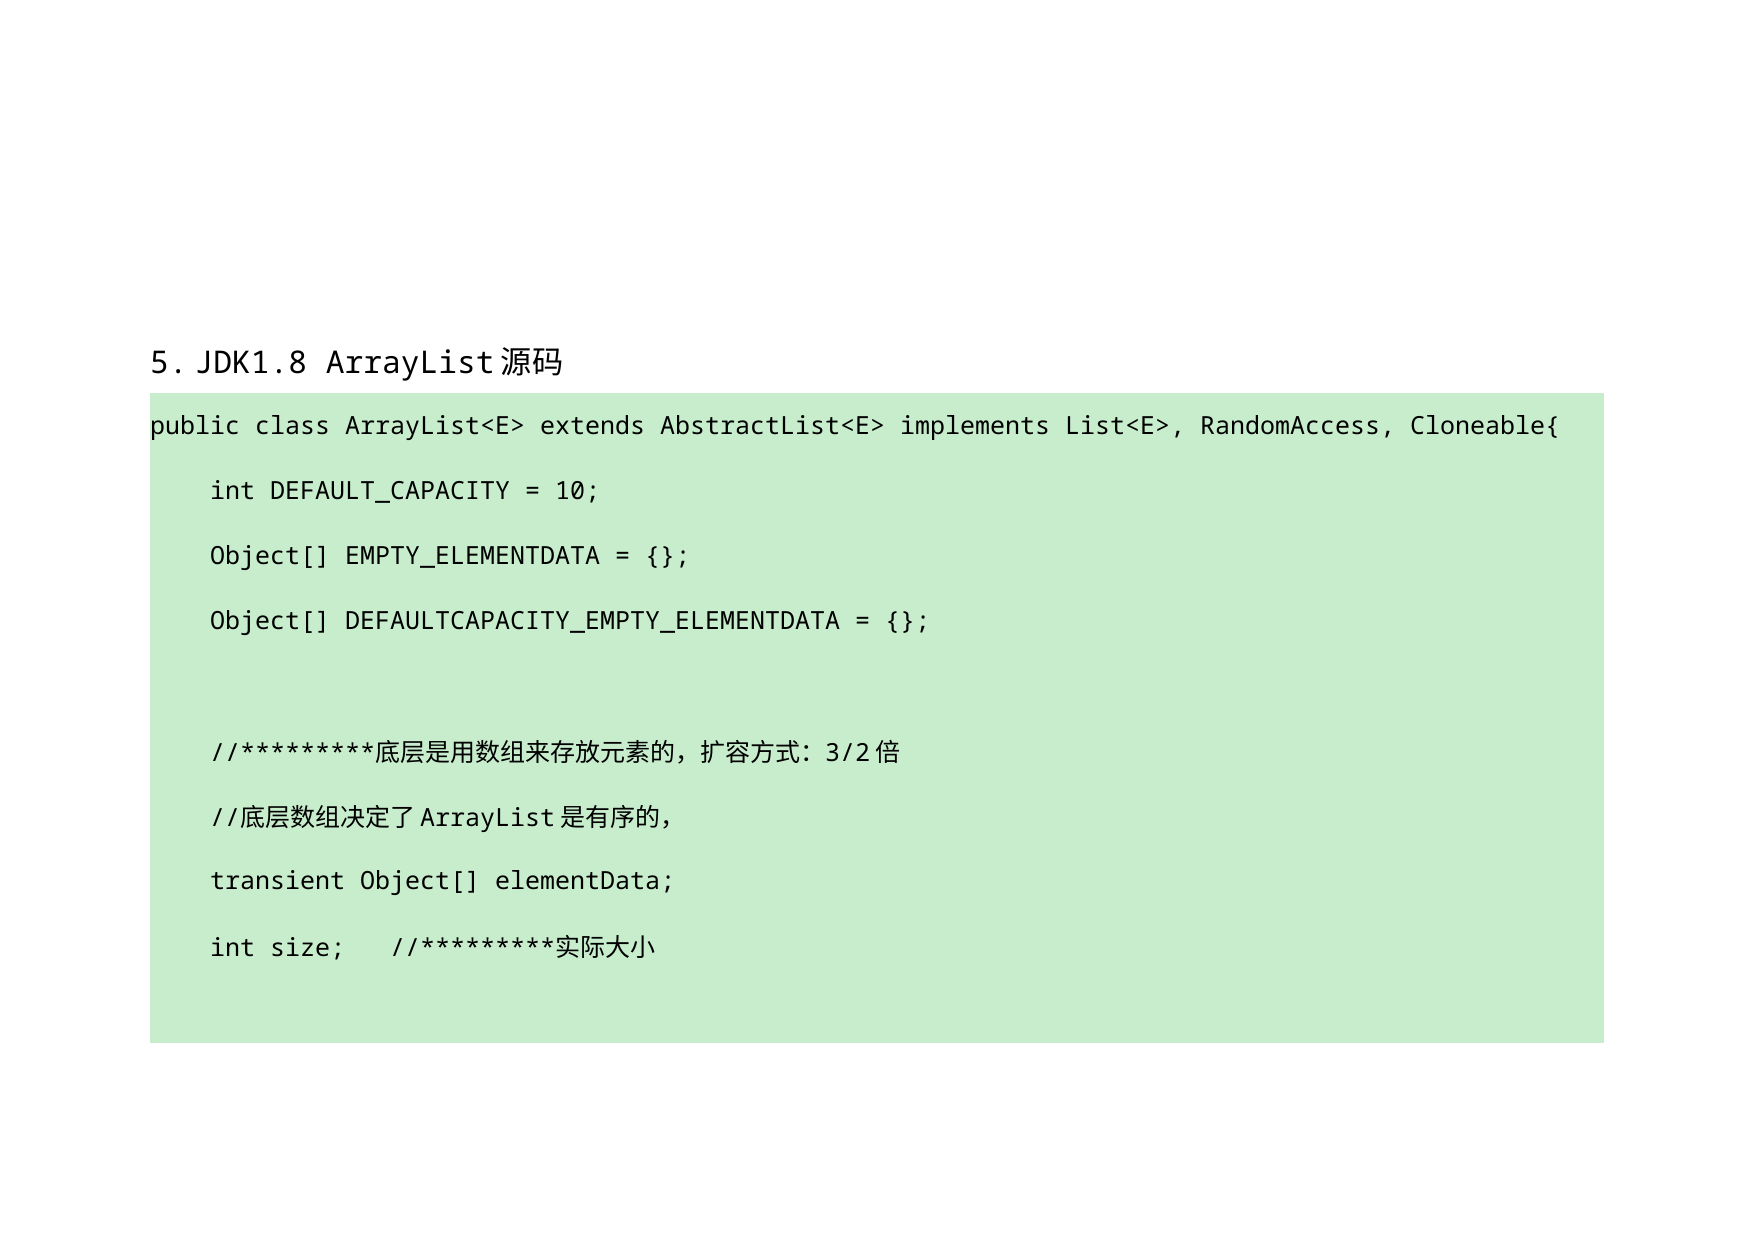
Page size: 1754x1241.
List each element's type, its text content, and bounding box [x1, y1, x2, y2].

list JDK1.8 ArrayList源码 [150, 328, 1604, 393]
text public class ArrayList<E> extends AbstractList<E> implements List<E>, RandomAccess, Cloneable{ int DEFAULT_CAPACITY = 10; Object[] EMPTY_ELEMENTDATA = {}; Object[] DEFAULTCAPACITY_EMPTY_ELEMENTDATA = {}; //*********底层是用数组来存放元素的，扩容方式：3/2倍 //底层数组决定了ArrayList是有序的， transient Object[] elementData; int size; //*********实际大小 [150, 393, 1604, 1043]
